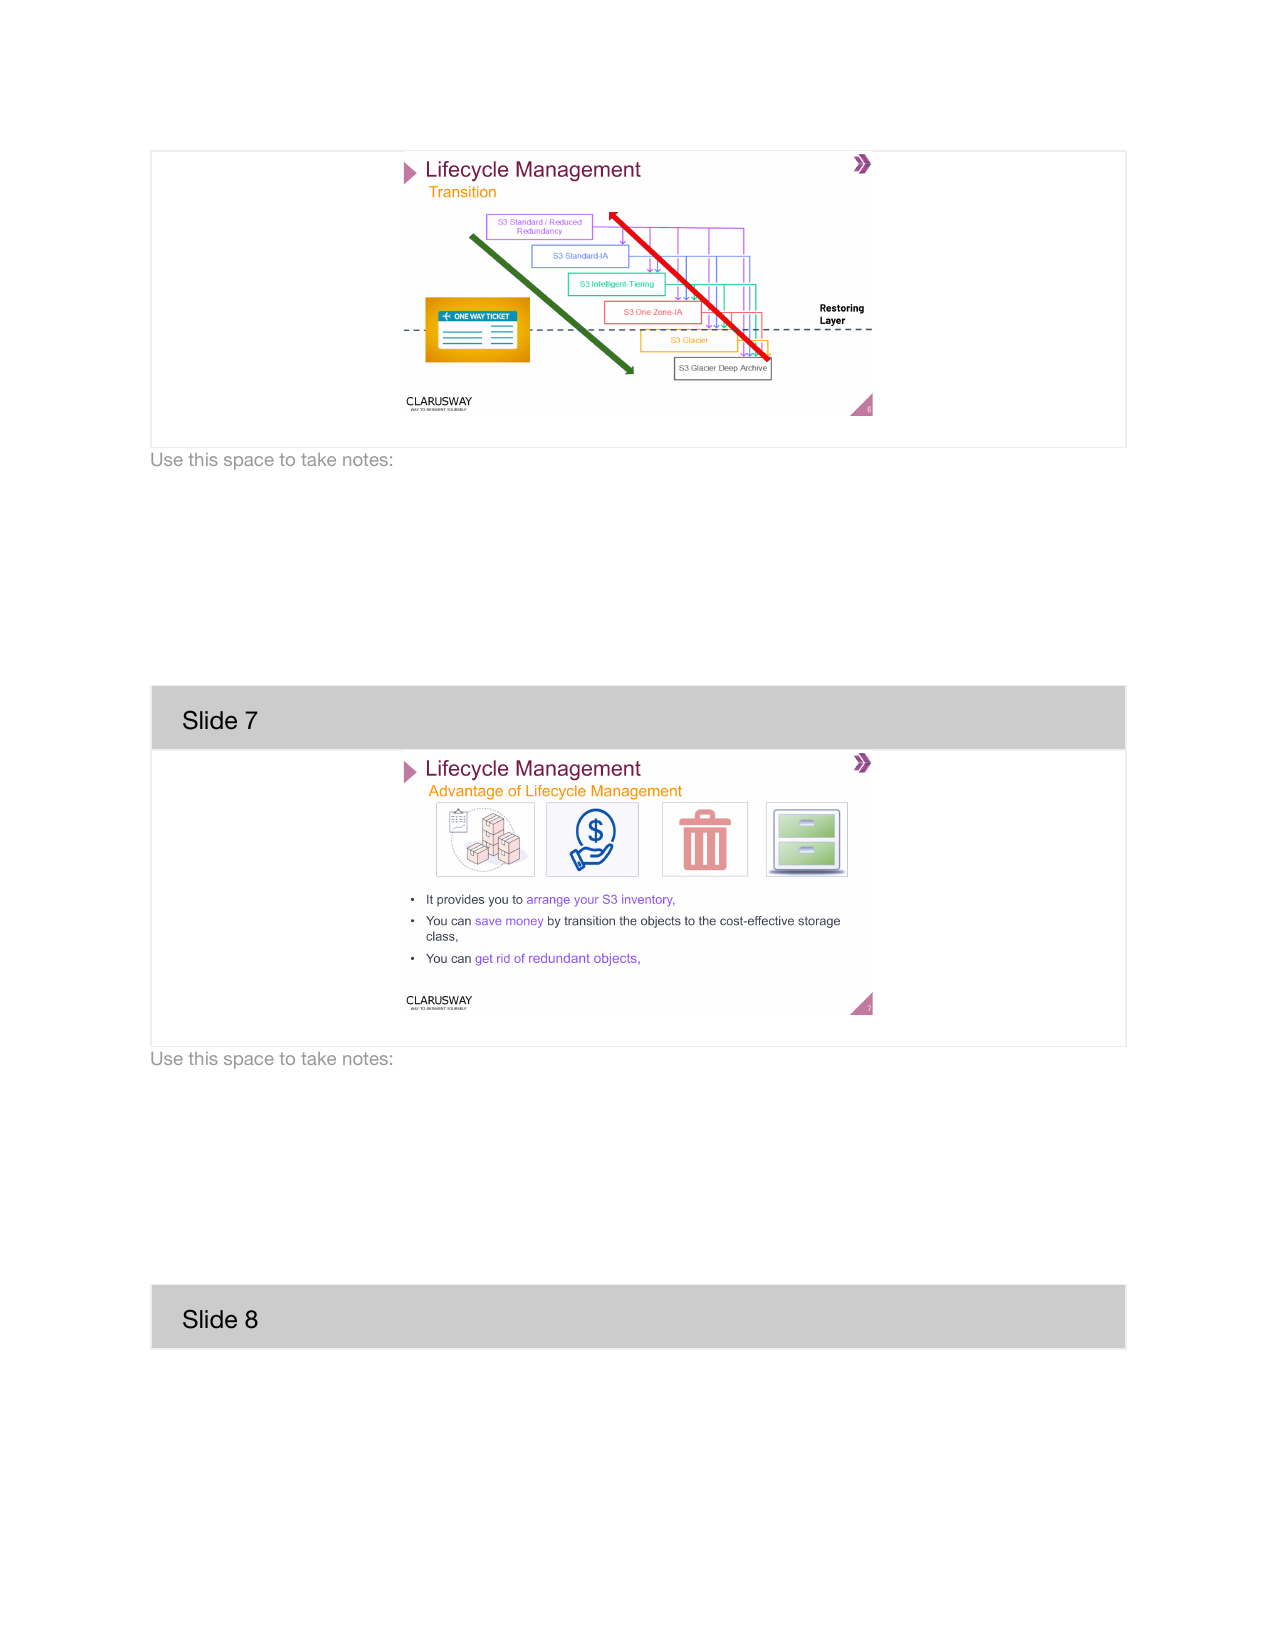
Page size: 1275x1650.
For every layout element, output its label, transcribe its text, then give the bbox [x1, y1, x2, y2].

text Use this space to take notes: [150, 1047, 1125, 1071]
table_cell [152, 152, 1125, 447]
table_header Slide 8 [152, 1285, 1125, 1348]
picture [403, 151, 873, 416]
table_header Slide 7 [152, 686, 1125, 749]
table_cell [152, 751, 1125, 1046]
text Use this space to take notes: [150, 448, 1125, 472]
picture [403, 750, 873, 1015]
